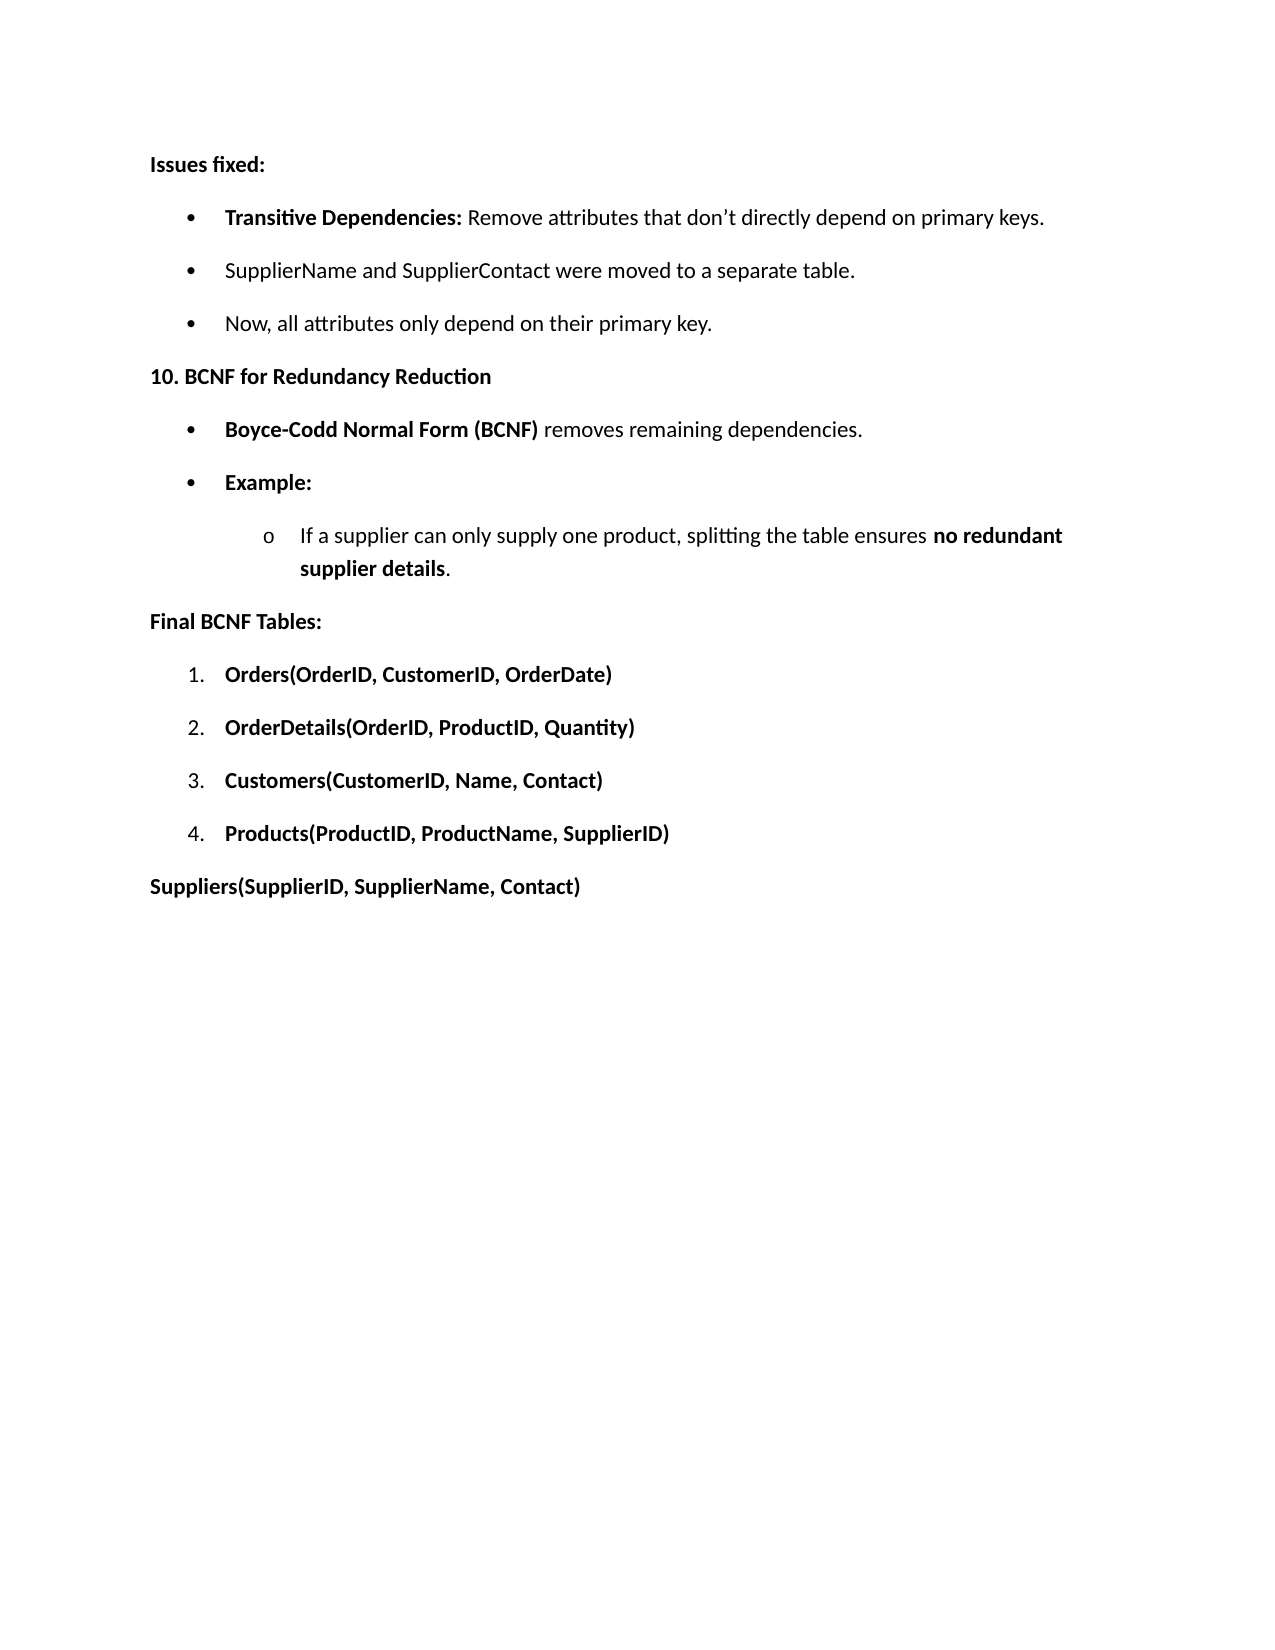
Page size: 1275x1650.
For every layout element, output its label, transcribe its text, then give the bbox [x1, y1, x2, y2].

list Customers(CustomerID, Name, Contact) [187, 766, 1125, 794]
list OrderDetails(OrderID, ProductID, Quantity) [187, 713, 1125, 741]
list Transitive Dependencies: Remove attributes that don’t directly depend on primary keys. [187, 203, 1125, 231]
text 10. BCNF for Redundancy Reduction [150, 362, 1125, 390]
list Now, all attributes only depend on their primary key. [187, 309, 1125, 337]
list If a supplier can only supply one product, splitting the table ensures no redundant supplier details. [262, 521, 1125, 582]
list Orders(OrderID, CustomerID, OrderDate) [187, 660, 1125, 688]
text Issues fixed: [150, 150, 1125, 178]
list Example: [187, 468, 1125, 496]
text Suppliers(SupplierID, SupplierName, Contact) [150, 872, 1125, 900]
list Boyce-Codd Normal Form (BCNF) removes remaining dependencies. [187, 415, 1125, 443]
list Products(ProductID, ProductName, SupplierID) [187, 819, 1125, 847]
text Final BCNF Tables: [150, 607, 1125, 635]
list SupplierName and SupplierContact were moved to a separate table. [187, 256, 1125, 284]
